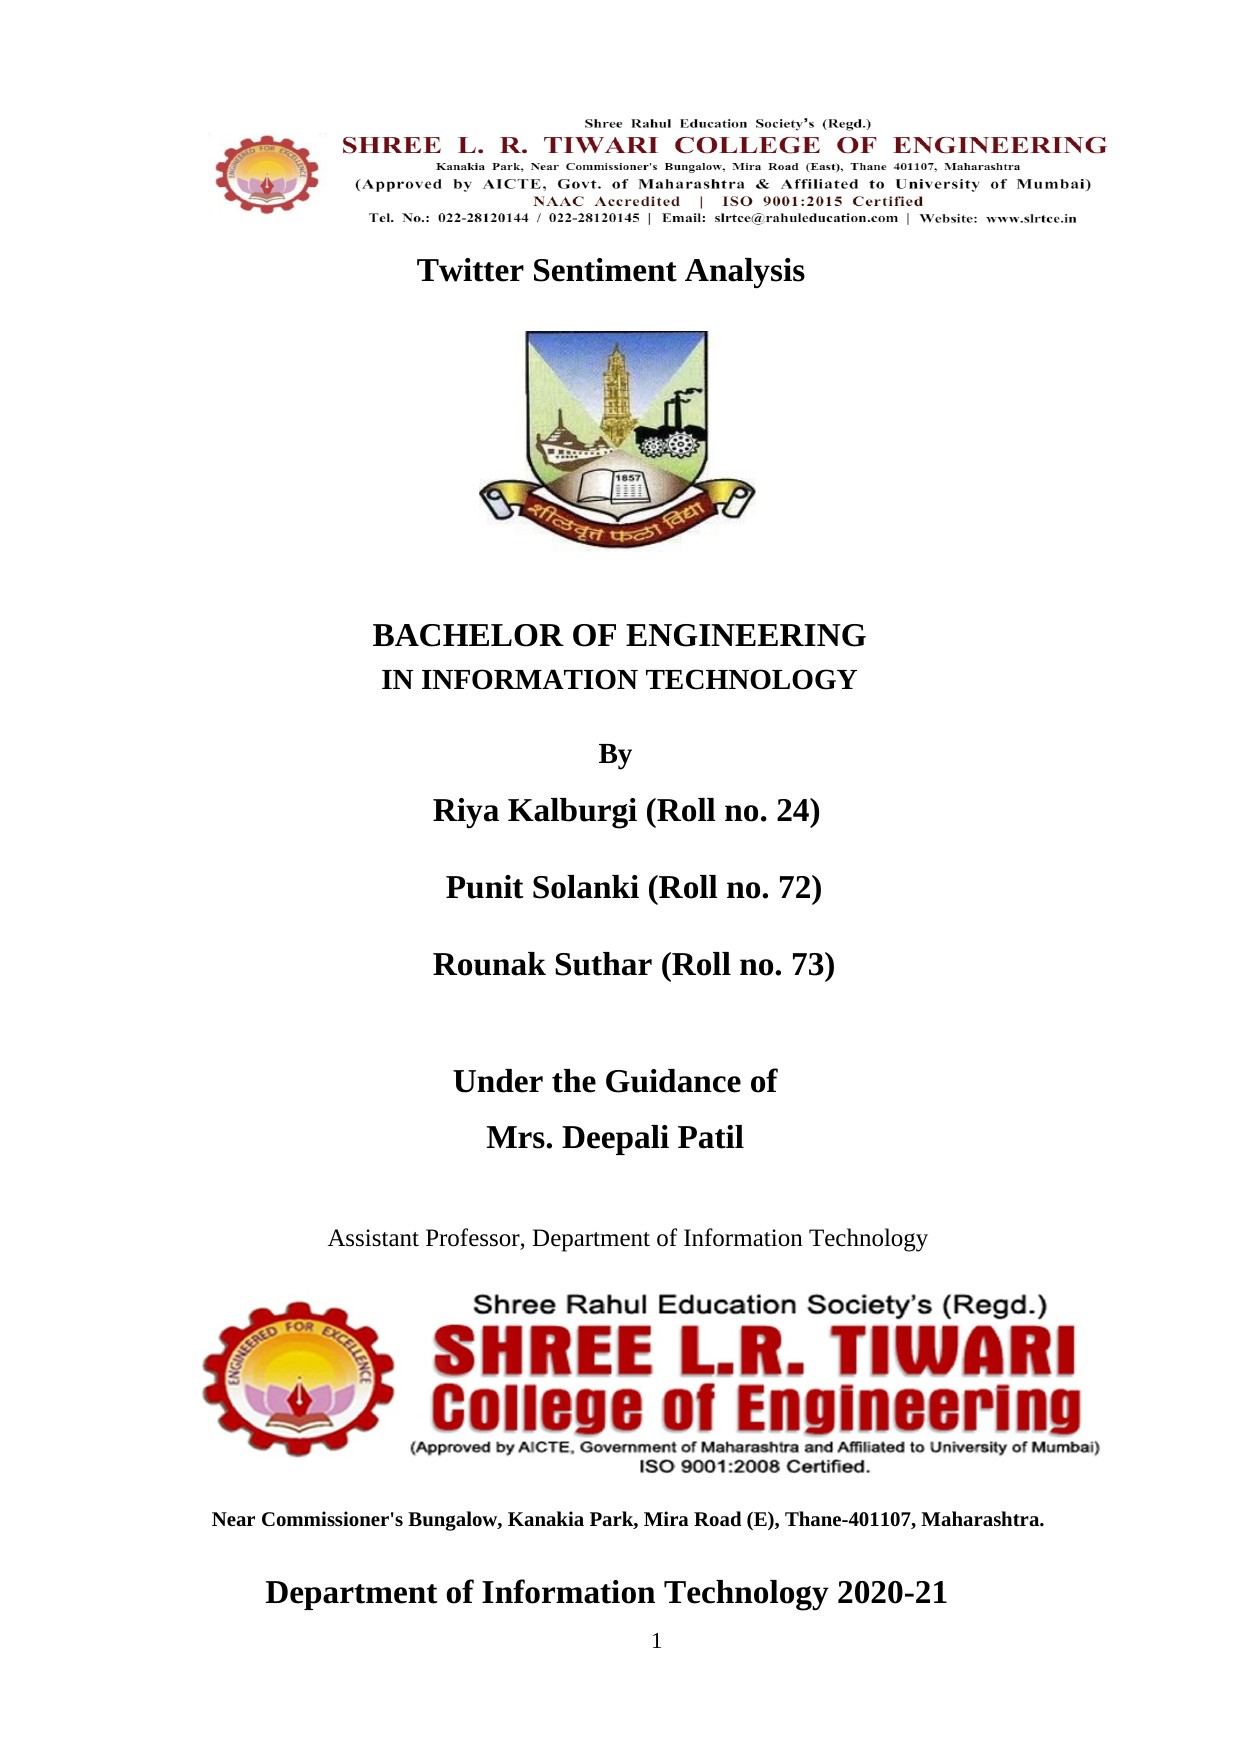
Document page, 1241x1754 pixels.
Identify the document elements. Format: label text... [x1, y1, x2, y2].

picture [150, 101, 1164, 244]
text Riya Kalburgi (Roll no. 24) [405, 790, 848, 829]
text Under the Guidance of Mrs. Deepali Patil [442, 1043, 788, 1155]
text Rounak Suthar (Roll no. 73) [405, 944, 863, 983]
subtitle IN INFORMATION TECHNOLOGY [192, 662, 1047, 696]
picture [200, 1291, 1102, 1477]
subtitle Twitter Sentiment Analysis [175, 251, 1047, 289]
text By [184, 736, 1047, 769]
text Punit Solanki (Roll no. 72) [405, 867, 863, 906]
picture [478, 331, 758, 552]
text BACHELOR OF ENGINEERING [192, 616, 1047, 654]
text Assistant Professor, Department of Information Technology [209, 1223, 1047, 1252]
text Near Commissioner's Bungalow, Kanakia Park, Mira Road (E), Thane-401107, Maharashtra. [209, 1506, 1047, 1531]
subtitle Department of Information Technology 2020-21 [167, 1572, 1047, 1611]
